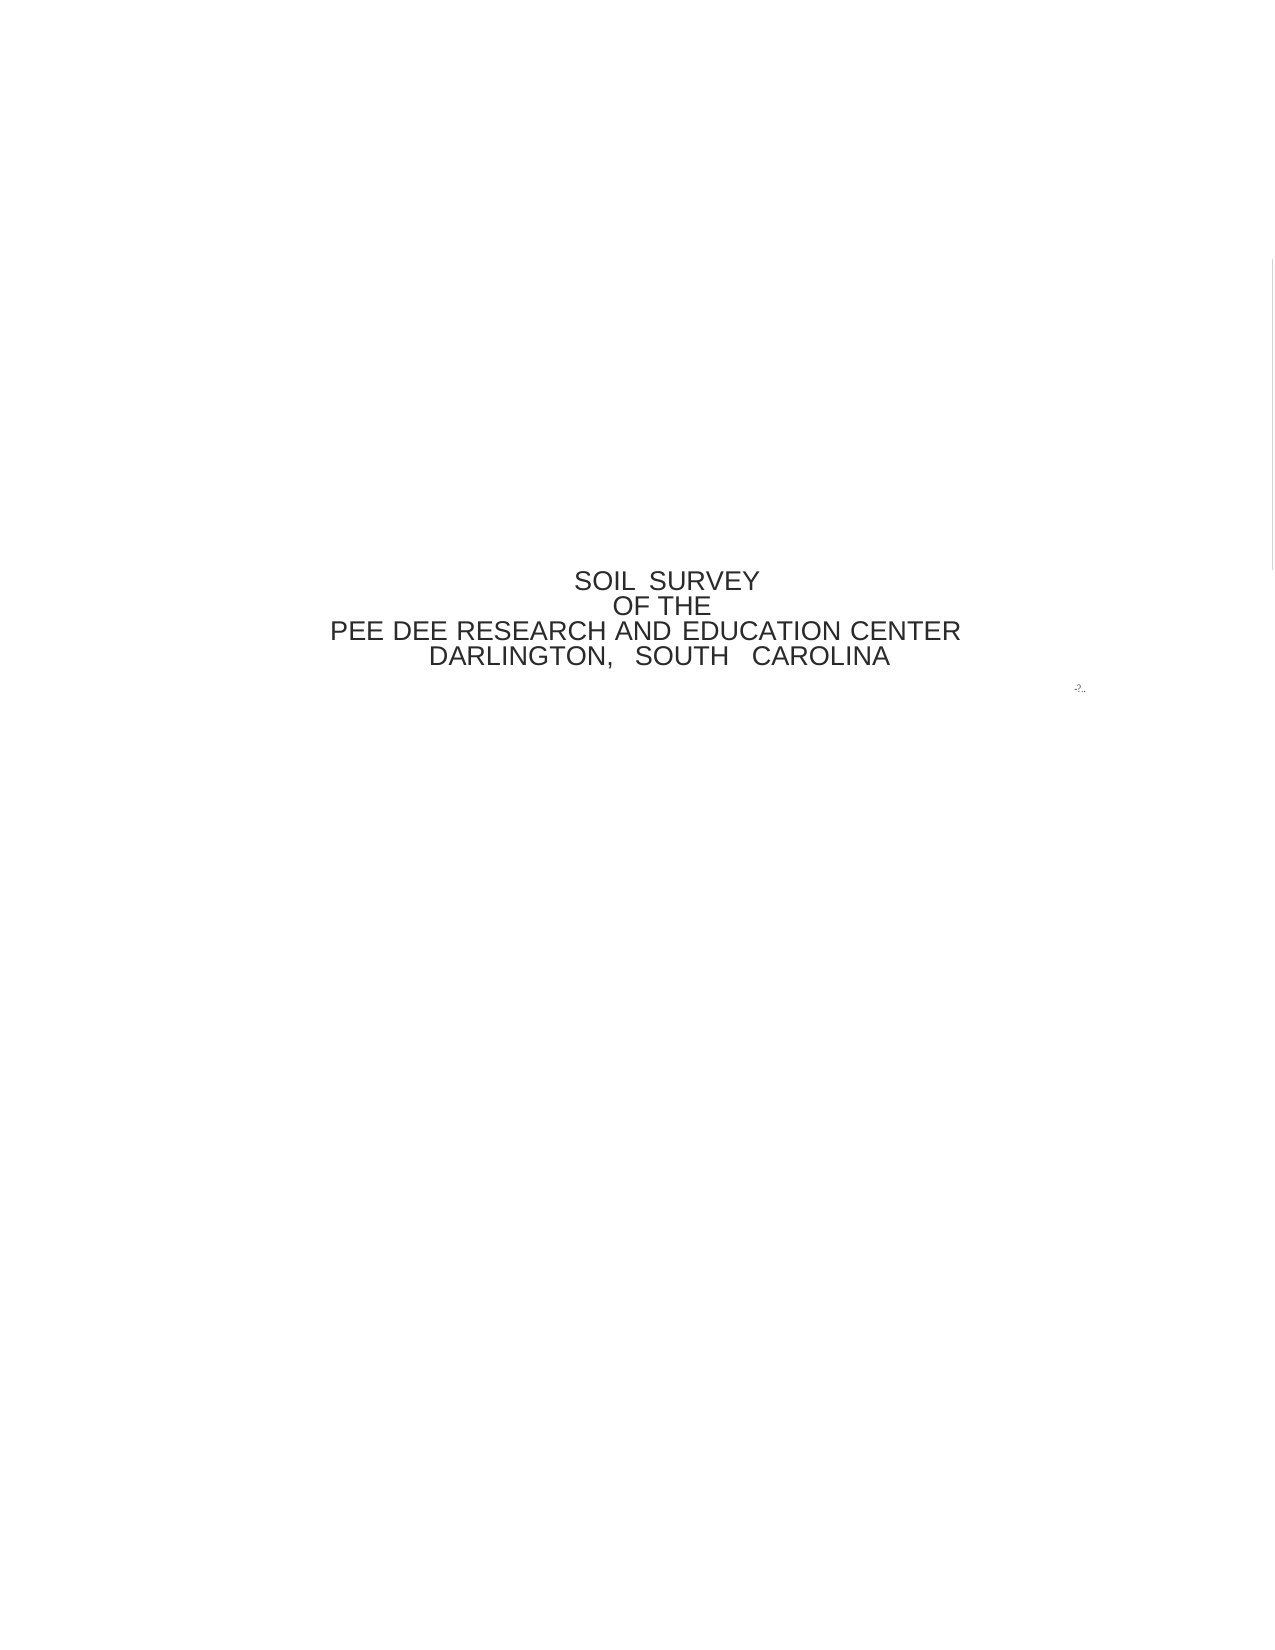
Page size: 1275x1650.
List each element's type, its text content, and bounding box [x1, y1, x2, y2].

text -?.. [971, 681, 1086, 695]
text SOIL SURVEY OF THE [574, 570, 796, 621]
text PEE DEE RESEARCH AND EDUCATION CENTER DARLINGTON, SOUTH CAROLINA [330, 621, 967, 671]
